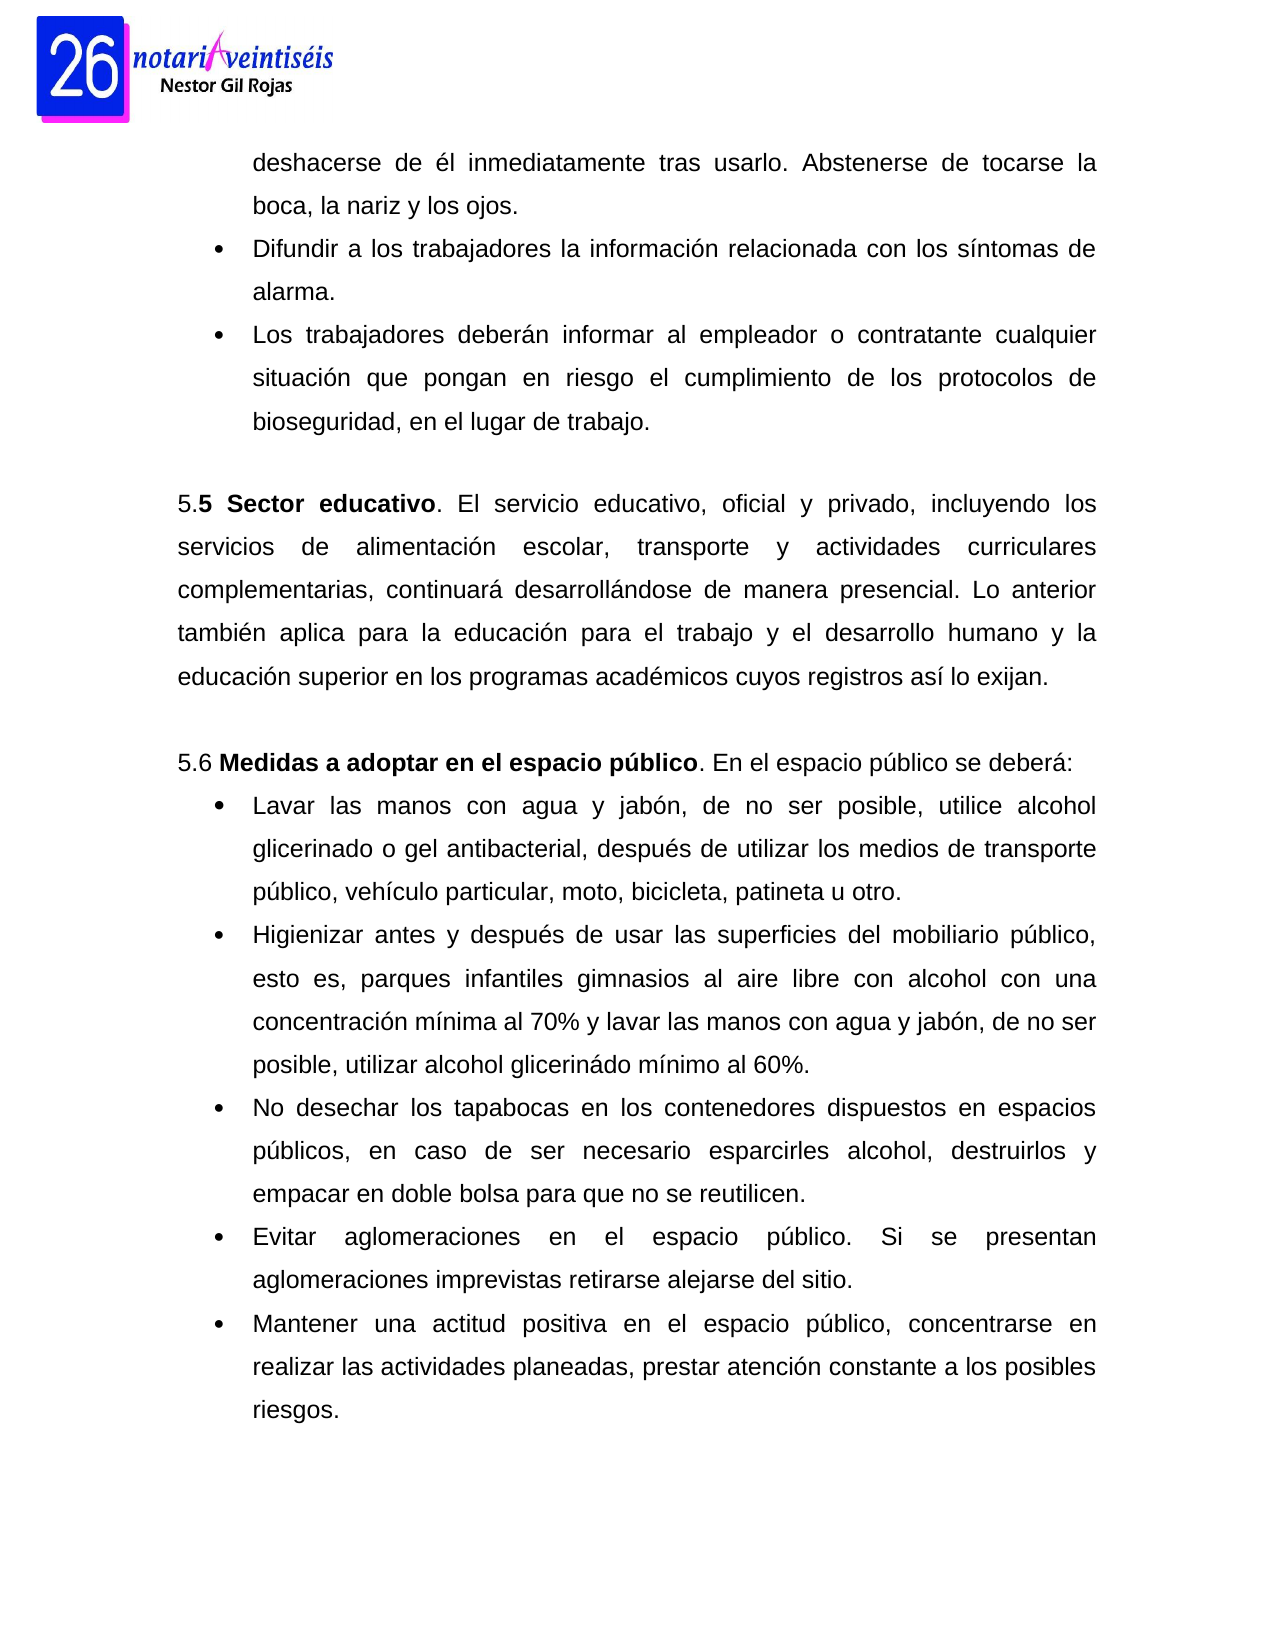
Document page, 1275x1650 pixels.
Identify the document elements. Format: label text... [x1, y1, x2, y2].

list Difundir a los trabajadores la información relacionada con los síntomas de alarma. [215, 234, 1098, 306]
list No desechar los tapabocas en los contenedores dispuestos en espacios públicos, en caso de ser necesario esparcirles alcohol, destruirlos y empacar en doble bolsa para que no se reutilicen. [215, 1093, 1098, 1208]
list Lavar las manos con agua y jabón, de no ser posible, utilice alcohol glicerinado o gel antibacterial, después de utilizar los medios de transporte público, vehículo particular, moto, bicicleta, patineta u otro. [215, 791, 1098, 906]
text 5.5 Sector educativo. El servicio educativo, oficial y privado, incluyendo los servicios de alimentación escolar, transporte y actividades curriculares complementarias, continuará desarrollándose de manera presencial. Lo anterior también aplica para la educación para el trabajo y el desarrollo humano y la educación superior en los programas académicos cuyos registros así lo exijan. [177, 489, 1098, 690]
list Mantener una actitud positiva en el espacio público, concentrarse en realizar las actividades planeadas, prestar atención constante a los posibles riesgos. [215, 1308, 1098, 1423]
picture [36, 16, 333, 123]
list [215, 148, 1098, 219]
list Evitar aglomeraciones en el espacio público. Si se presentan aglomeraciones imprevistas retirarse alejarse del sitio. [215, 1222, 1098, 1294]
text 5.6 Medidas a adoptar en el espacio público. En el espacio público se deberá: [177, 748, 1098, 777]
list Los trabajadores deberán informar al empleador o contratante cualquier situación que pongan en riesgo el cumplimiento de los protocolos de bioseguridad, en el lugar de trabajo. [215, 320, 1098, 435]
list Higienizar antes y después de usar las superficies del mobiliario público, esto es, parques infantiles gimnasios al aire libre con alcohol con una concentración mínima al 70% y lavar las manos con agua y jabón, de no ser posible, utilizar alcohol glicerinádo mínimo al 60%. [215, 920, 1098, 1078]
